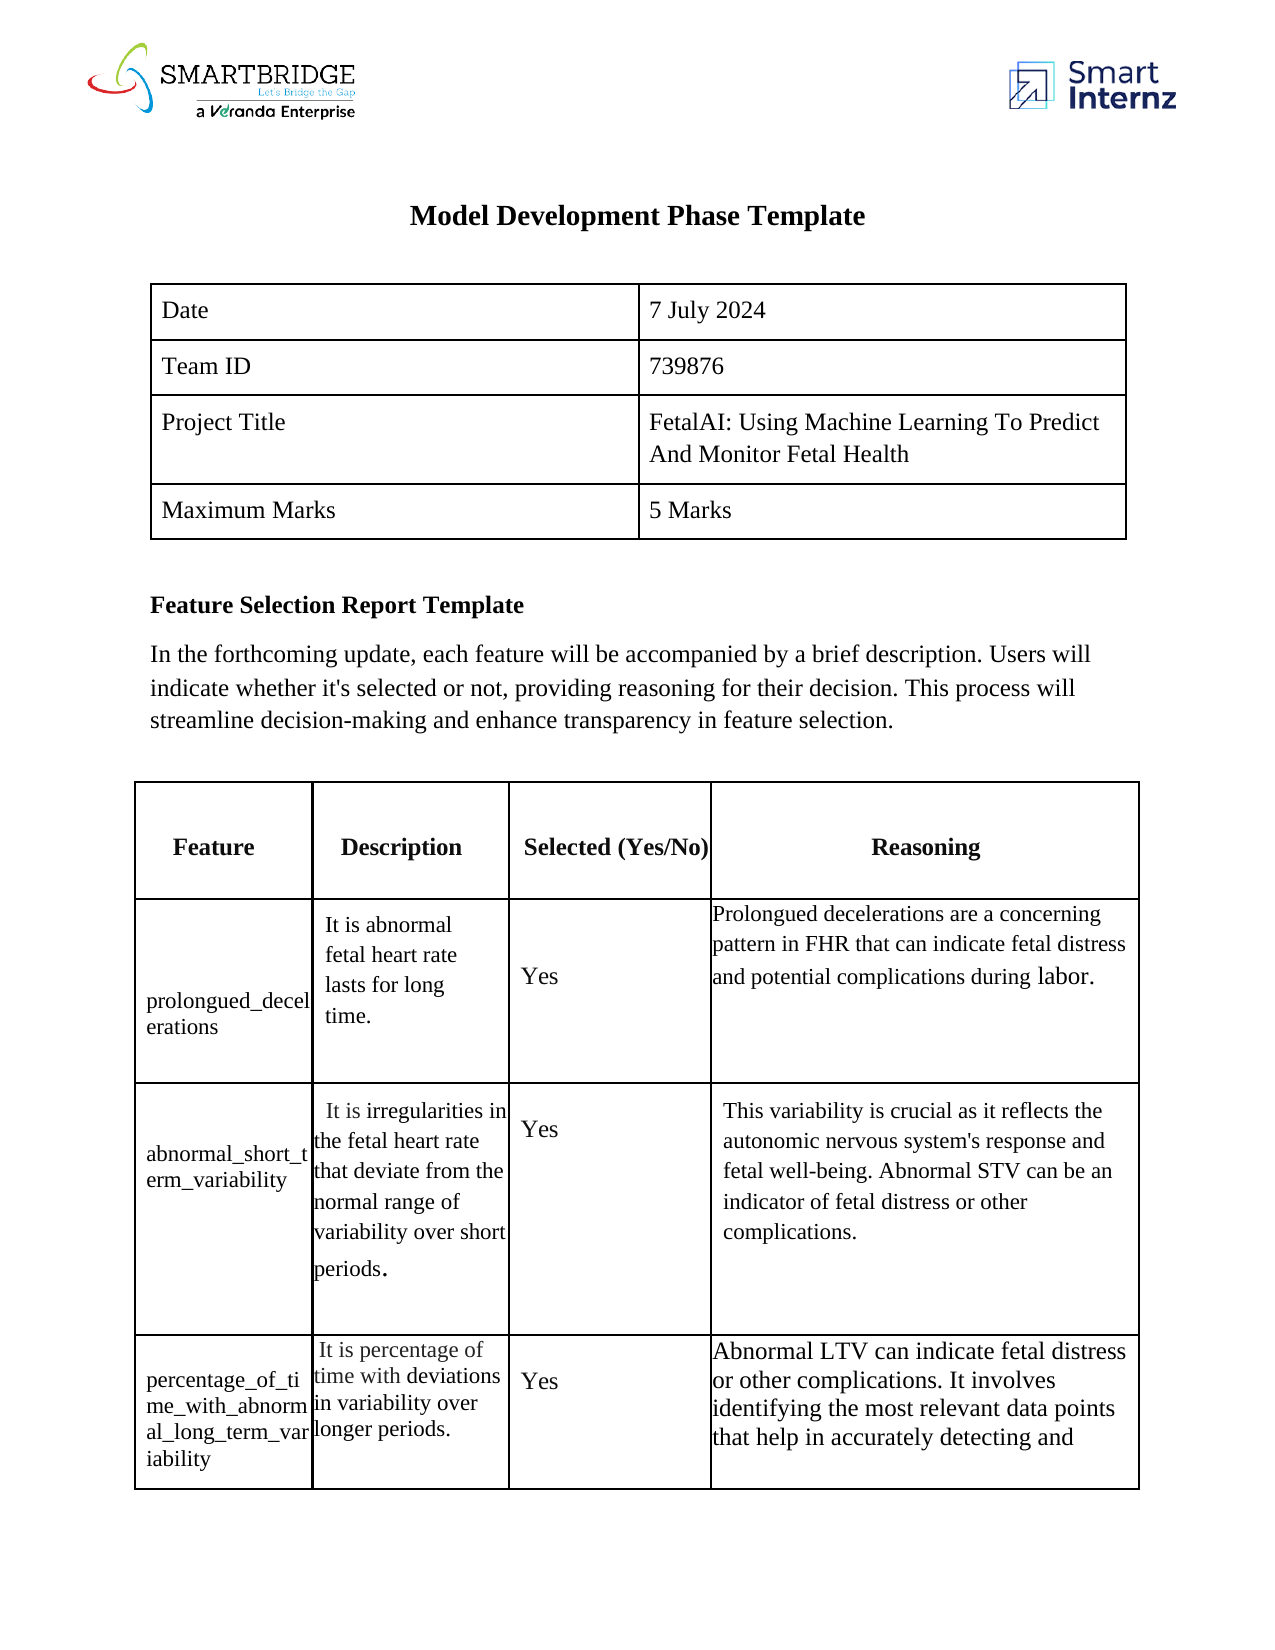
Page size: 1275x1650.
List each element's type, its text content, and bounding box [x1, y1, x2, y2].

table_header Reasoning [712, 783, 1138, 898]
table_cell Project Title [152, 396, 638, 483]
table_cell Yes [510, 900, 710, 1082]
table_header Date [152, 285, 638, 338]
table_cell It is abnormal fetal heart rate lasts for long time. [314, 900, 508, 1082]
table_header 7 July 2024 [640, 285, 1125, 338]
text In the forthcoming update, each feature will be accompanied by a brief description. Users will indicate whether it's selected or not, providing reasoning for their decision. This process will streamline decision-making and enhance transparency in feature selection. [150, 639, 1125, 734]
table_cell Yes [510, 1336, 710, 1488]
table_cell It is irregularities in the fetal heart rate that deviate from the normal range of variability over short periods. [314, 1084, 508, 1334]
table_cell 5 Marks [640, 485, 1125, 538]
picture [73, 20, 370, 142]
text Feature Selection Report Template [150, 590, 1125, 619]
table_header Feature [136, 783, 311, 898]
table_cell prolongued_decelerations [136, 900, 311, 1082]
table_cell Prolongued decelerations are a concerning pattern in FHR that can indicate fetal distress and potential complications during labor. [712, 900, 1138, 1082]
table_cell Yes [510, 1084, 710, 1334]
table_header Description [314, 783, 508, 898]
table_cell FetalAI: Using Machine Learning To Predict And Monitor Fetal Health [640, 396, 1125, 483]
table_cell percentage_of_time_with_abnormal_long_term_variability [136, 1336, 311, 1488]
table_cell This variability is crucial as it reflects the autonomic nervous system's response and fetal well-being. Abnormal STV can be an indicator of fetal distress or other complications. [712, 1084, 1138, 1334]
table_cell It is percentage of time with deviations in variability over longer periods. [314, 1336, 508, 1488]
picture [1004, 61, 1181, 109]
text Model Development Phase Template [150, 198, 1125, 231]
table_cell abnormal_short_term_variability [136, 1084, 311, 1334]
table_cell Team ID [152, 341, 638, 394]
table_header Selected (Yes/No) [510, 783, 710, 898]
table_cell Maximum Marks [152, 485, 638, 538]
table_cell 739876 [640, 341, 1125, 394]
